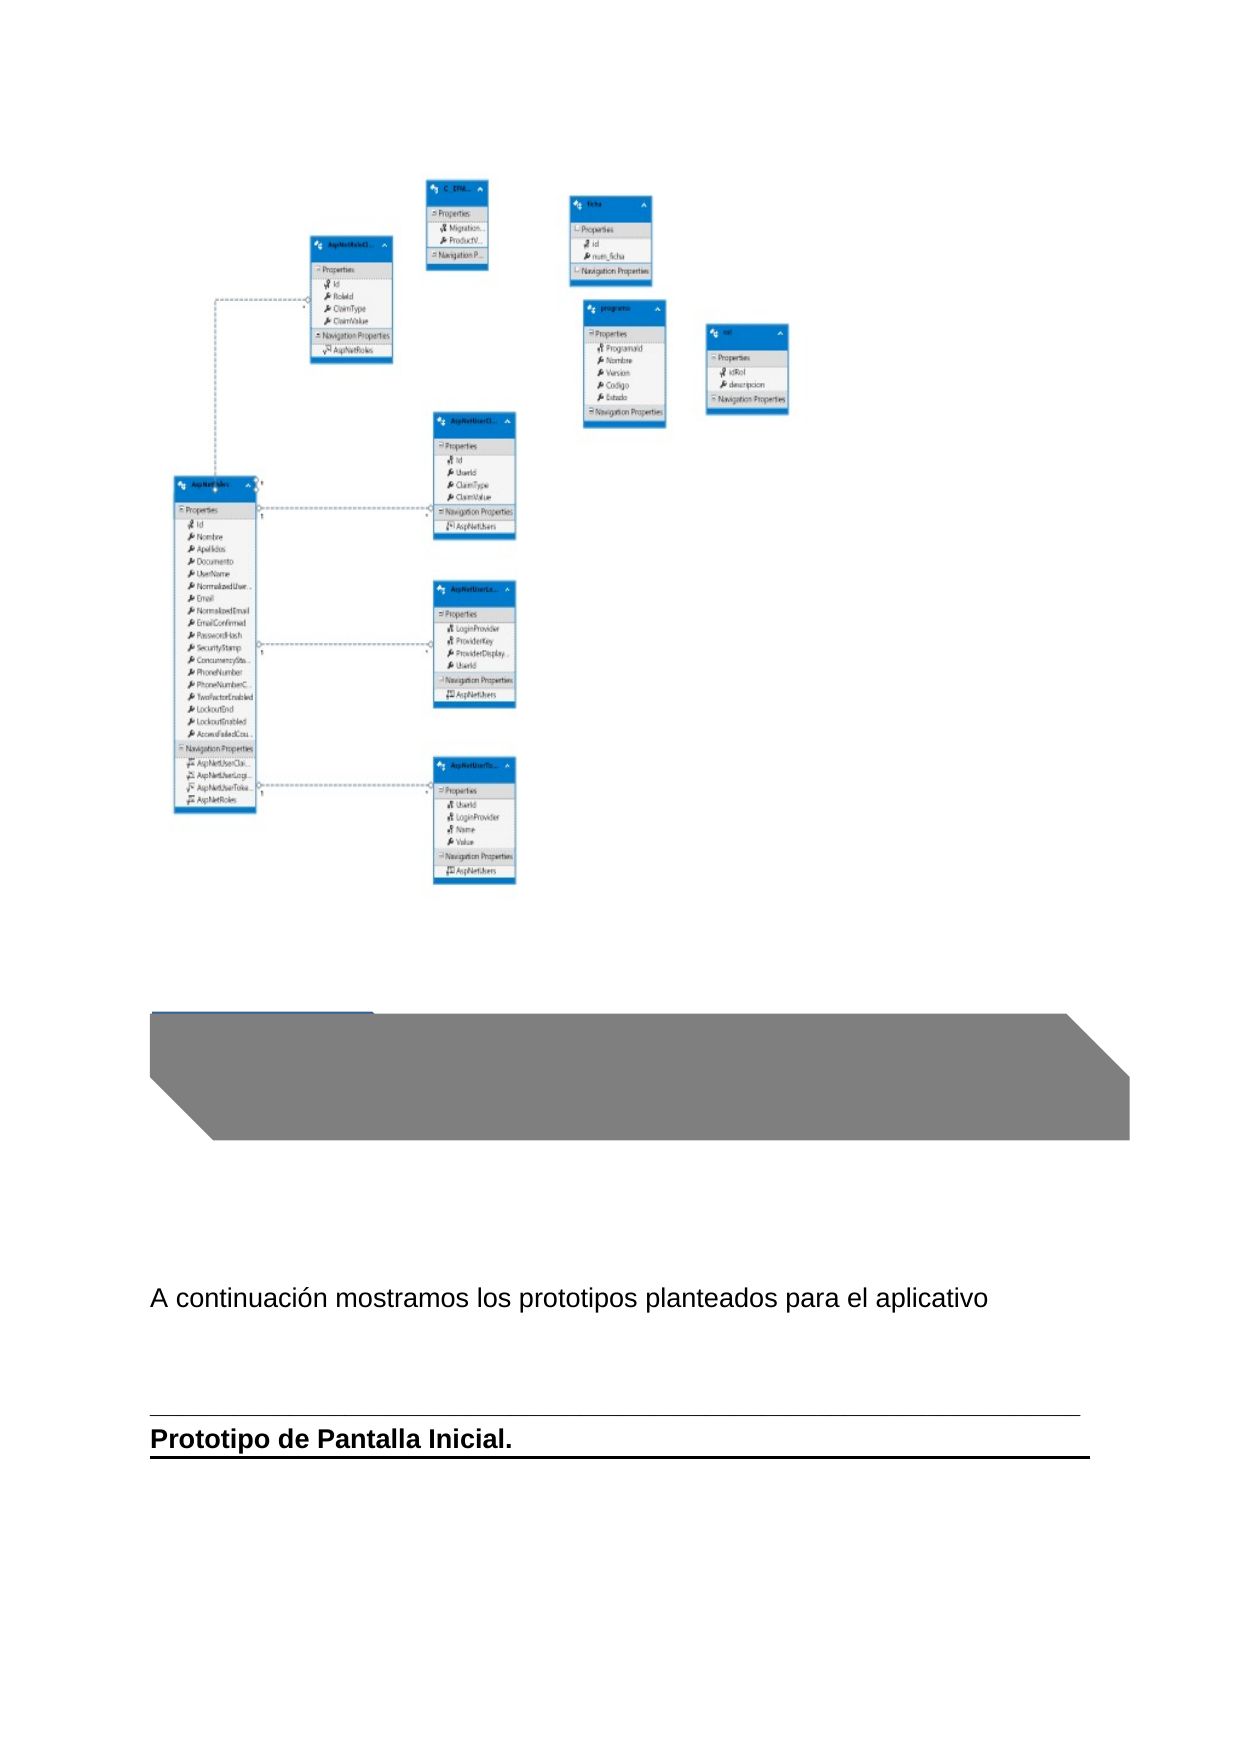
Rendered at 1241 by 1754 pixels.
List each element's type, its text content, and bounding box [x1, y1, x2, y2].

text A continuación mostramos los prototipos planteados para el aplicativo [150, 1282, 1090, 1313]
text Prototipo de Pantalla Inicial. [150, 1423, 1090, 1456]
picture [150, 150, 1061, 919]
text ___________________________________________________________________ [150, 1390, 1090, 1418]
